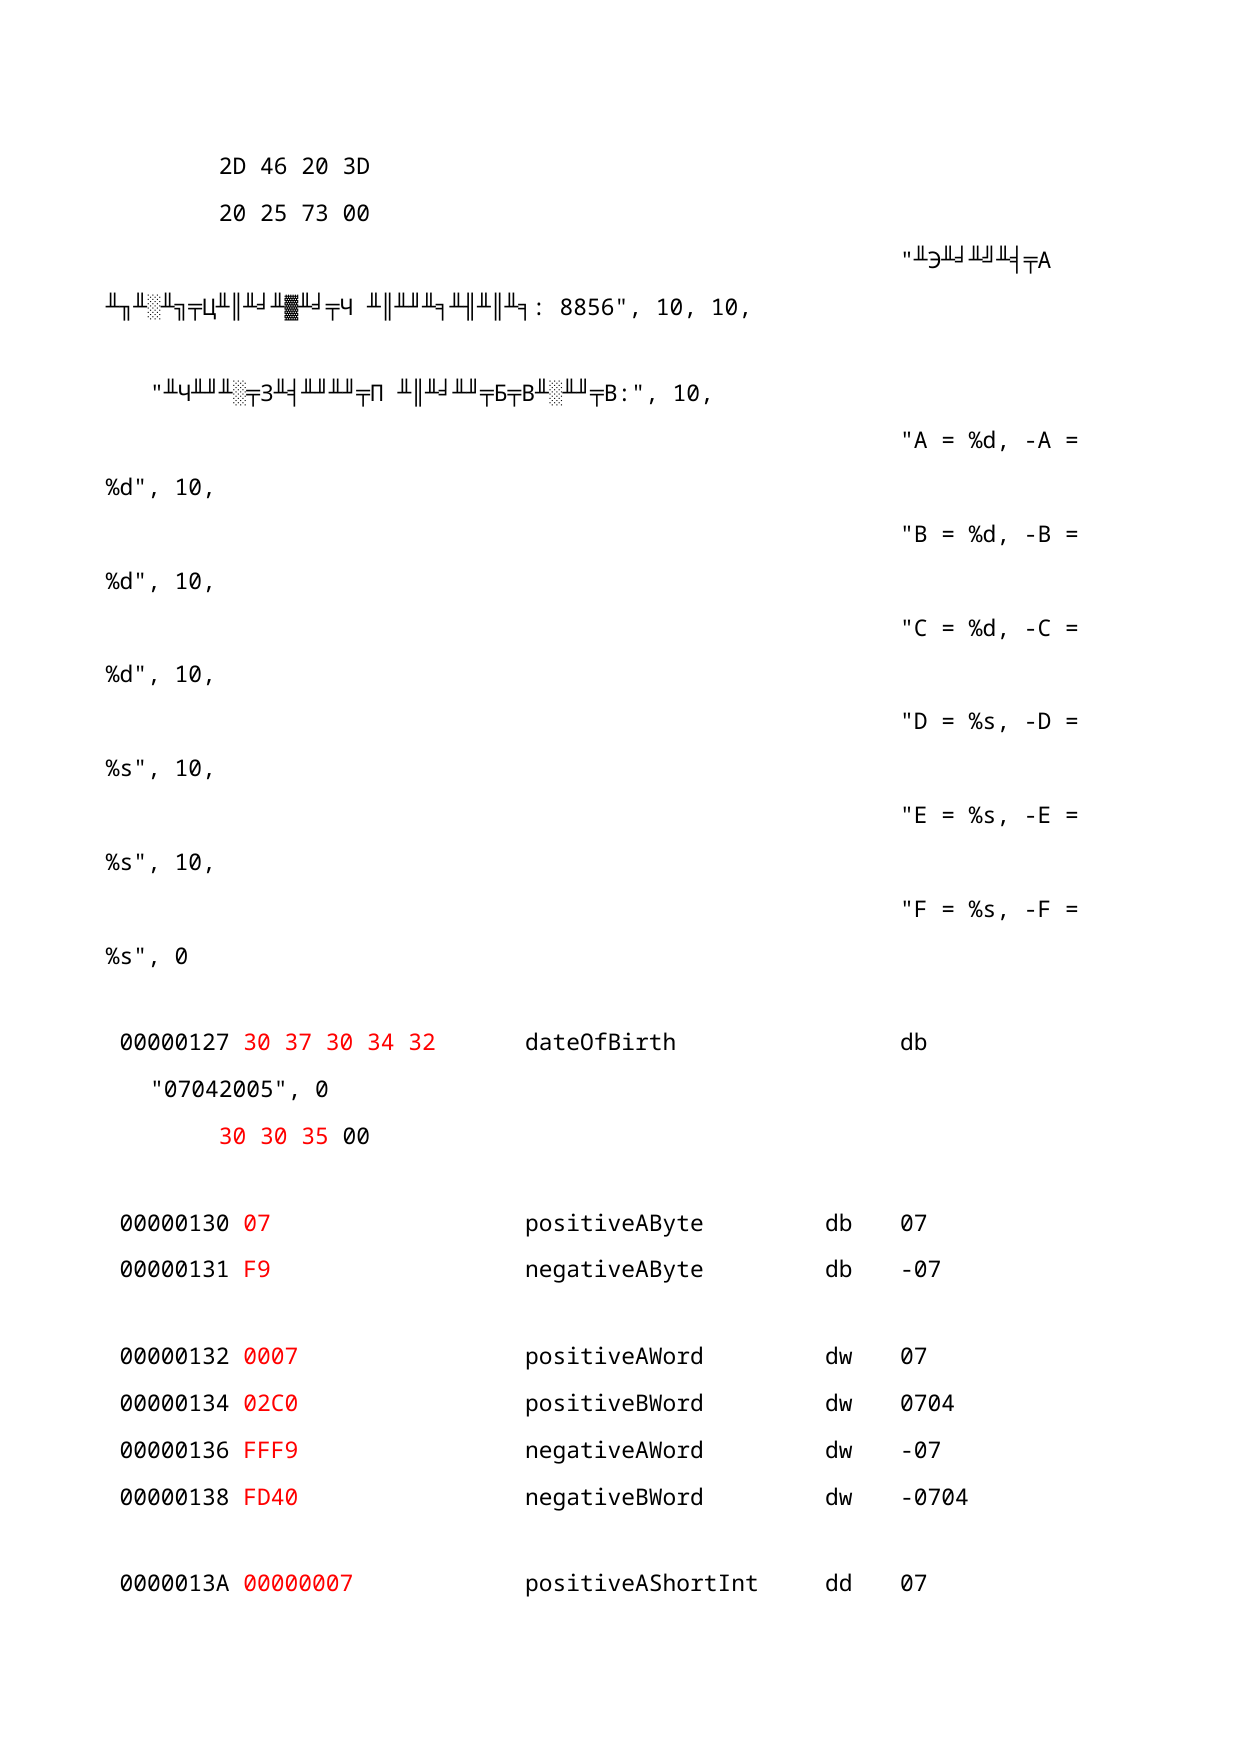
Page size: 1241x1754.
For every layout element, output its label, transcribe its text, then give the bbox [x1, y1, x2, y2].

list 00000130 07 positiveAByte db 07 [106, 1207, 1090, 1238]
list 30 30 35 00 [106, 1120, 1090, 1151]
list "A = %d, -A = %d", 10, [106, 424, 1090, 502]
list "B = %d, -B = %d", 10, [106, 518, 1090, 596]
list "E = %s, -E = %s", 10, [106, 799, 1090, 877]
list 2D 46 20 3D [106, 150, 1090, 181]
list "╨Э╨╛╨╝╨╡╤А ╨╖╨░╨╗╤Ц╨║╨╛╨▓╨╛╤Ч ╨║╨╜╨╕╨╢╨║╨╕: 8856", 10, 10, [106, 244, 1090, 322]
list "F = %s, -F = %s", 0 [106, 893, 1090, 971]
list 0000013A 00000007 positiveAShortInt dd 07 [106, 1567, 1090, 1598]
list "╨Ч╨╜╨░╤З╨╡╨╜╨╜╤П ╨║╨╛╨╜╤Б╤В╨░╨╜╤В:", 10, [106, 337, 1090, 408]
list "D = %s, -D = %s", 10, [106, 705, 1090, 783]
list 00000132 0007 positiveAWord dw 07 [106, 1340, 1090, 1371]
list "C = %d, -C = %d", 10, [106, 612, 1090, 690]
list 00000134 02C0 positiveBWord dw 0704 [106, 1387, 1090, 1418]
list 00000131 F9 negativeAByte db -07 [106, 1253, 1090, 1285]
list 20 25 73 00 [106, 197, 1090, 228]
list 00000127 30 37 30 34 32 dateOfBirth db "07042005", 0 [106, 1026, 1090, 1104]
list 00000136 FFF9 negativeAWord dw -07 [106, 1434, 1090, 1465]
list 00000138 FD40 negativeBWord dw -0704 [106, 1481, 1090, 1512]
